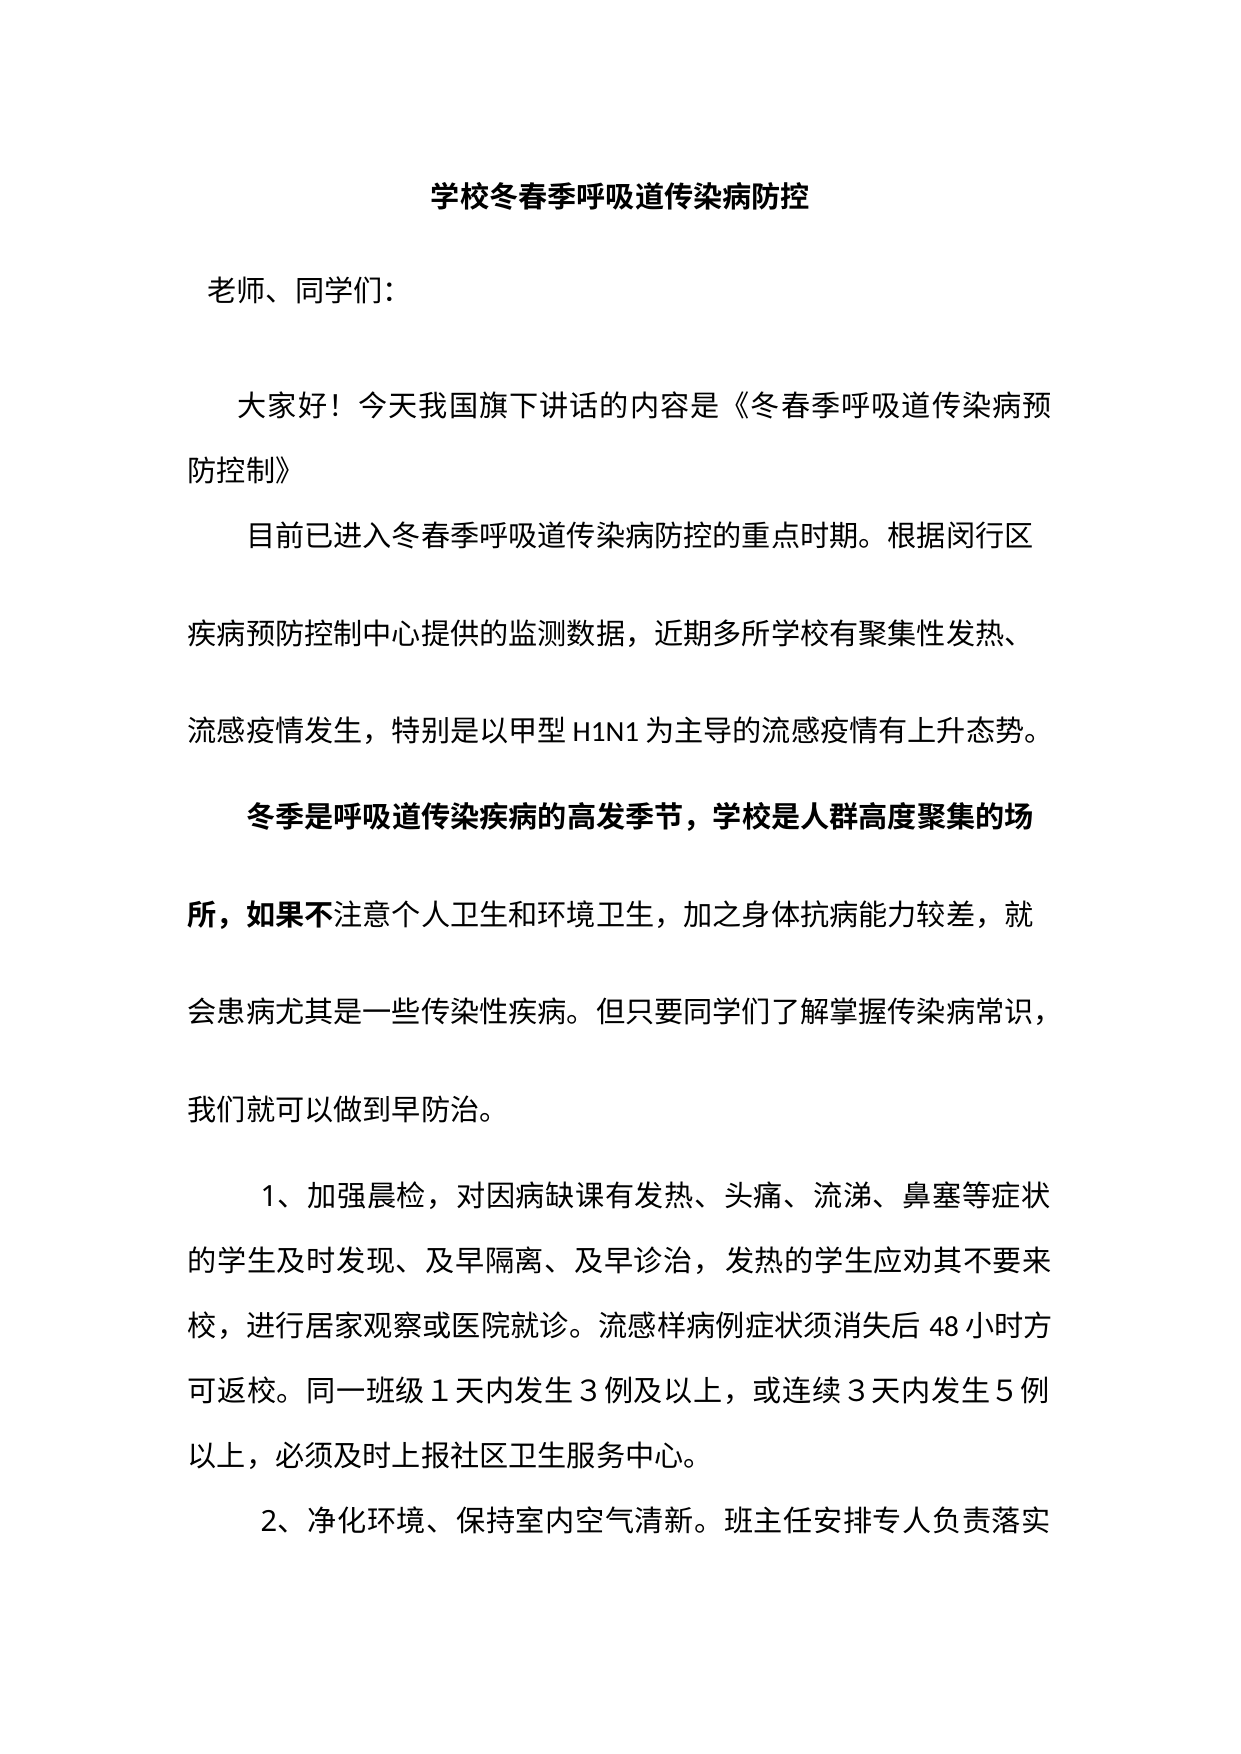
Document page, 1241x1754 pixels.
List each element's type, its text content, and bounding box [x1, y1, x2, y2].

text 学校冬春季呼吸道传染病防控 [187, 162, 1053, 227]
text 目前已进入冬春季呼吸道传染病防控的重点时期。根据闵行区疾病预防控制中心提供的监测数据，近期多所学校有聚集性发热、流感疫情发生，特别是以甲型H1N1为主导的流感疫情有上升态势。 [187, 501, 1053, 761]
text 1、加强晨检，对因病缺课有发热、头痛、流涕、鼻塞等症状的学生及时发现、及早隔离、及早诊治，发热的学生应劝其不要来校，进行居家观察或医院就诊。流感样病例症状须消失后48小时方可返校。同一班级１天内发生３例及以上，或连续３天内发生５例以上，必须及时上报社区卫生服务中心。 [187, 1161, 1053, 1486]
text 老师、同学们： [187, 256, 1053, 321]
text 大家好！今天我国旗下讲话的内容是《冬春季呼吸道传染病预防控制》 [187, 371, 1053, 501]
text 冬季是呼吸道传染疾病的高发季节，学校是人群高度聚集的场所，如果不注意个人卫生和环境卫生，加之身体抗病能力较差，就会患病尤其是一些传染性疾病。但只要同学们了解掌握传染病常识，我们就可以做到早防治。 [187, 783, 1053, 1140]
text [187, 1486, 1053, 1551]
